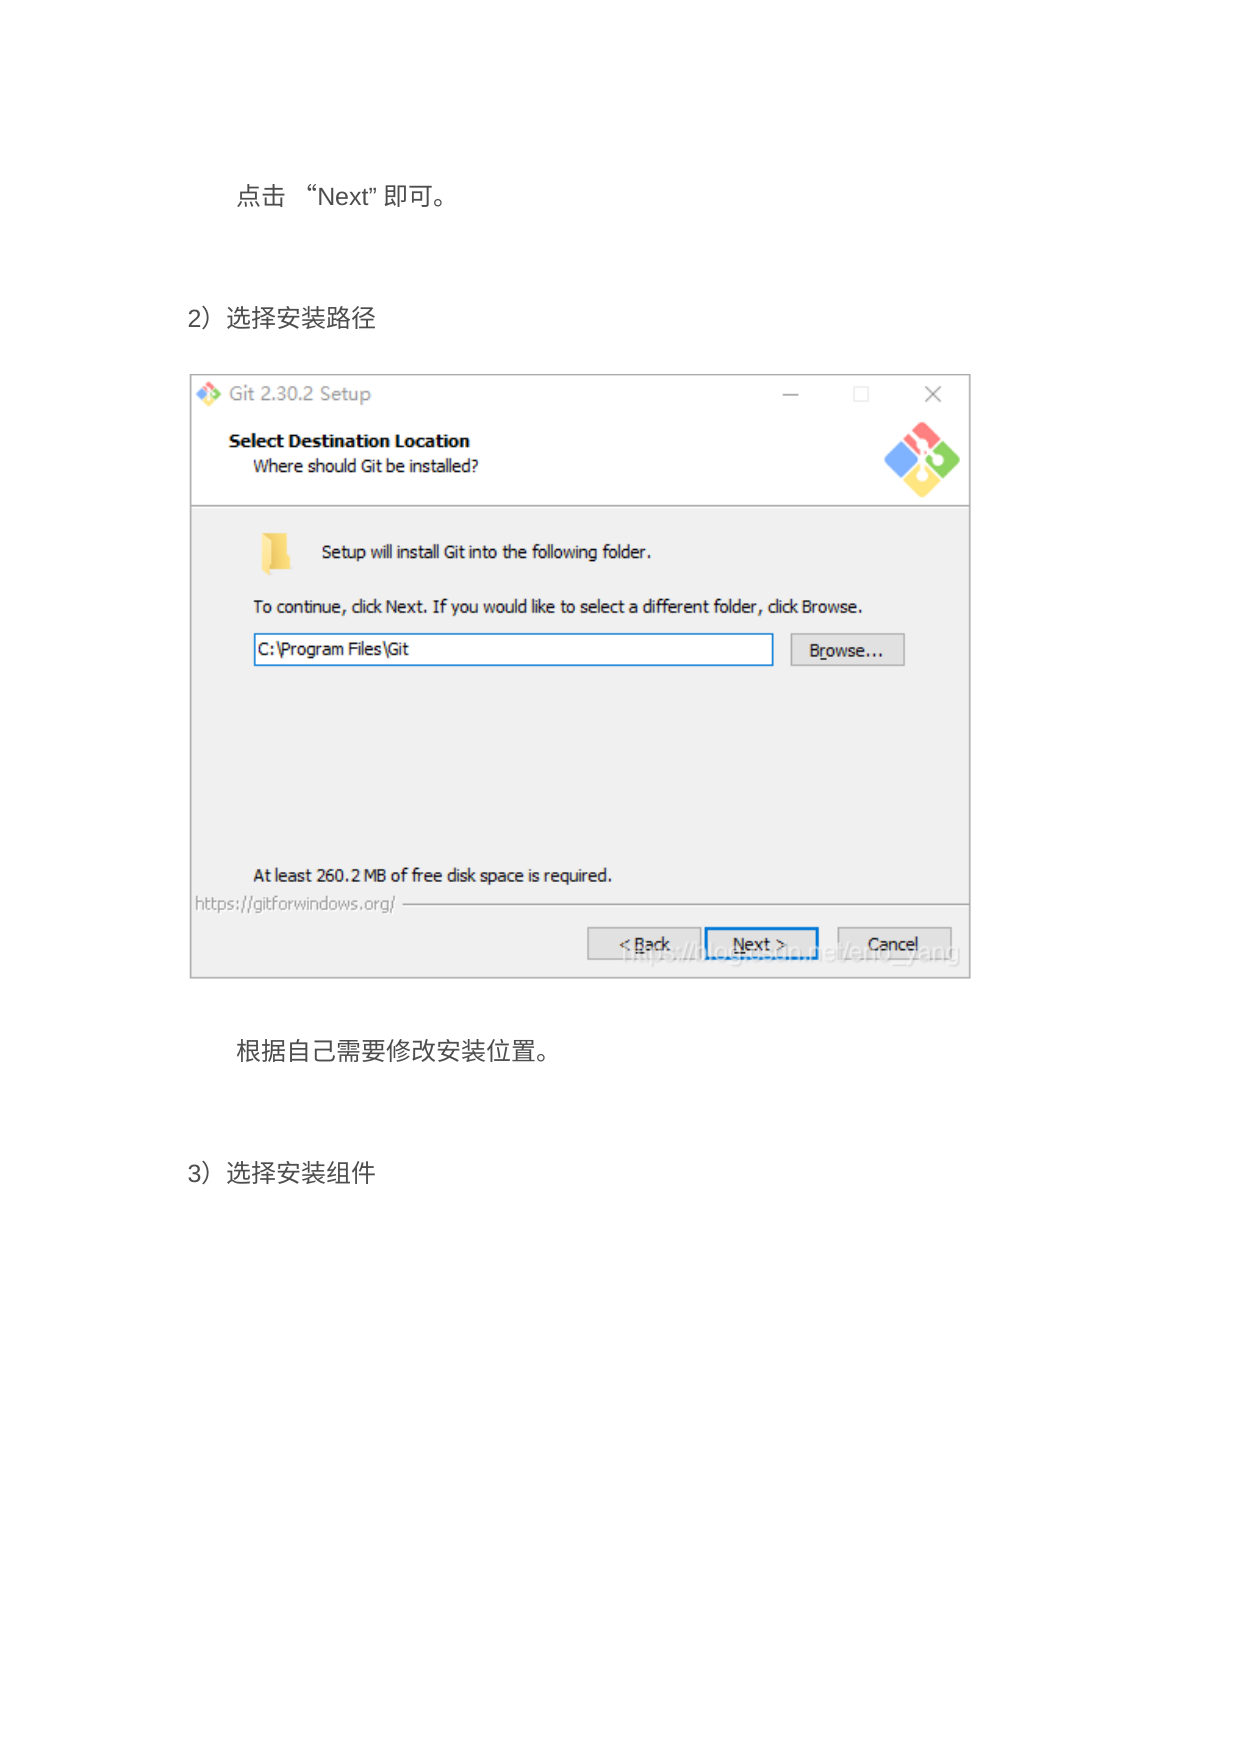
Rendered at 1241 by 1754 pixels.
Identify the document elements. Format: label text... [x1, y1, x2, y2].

text 3）选择安装组件 [187, 1107, 1053, 1204]
text 2）选择安装路径 [187, 252, 1053, 349]
picture [187, 374, 974, 982]
text 根据自己需要修改安装位置。 [187, 1017, 1053, 1082]
text 点击 “Next” 即可。 [187, 162, 1053, 227]
